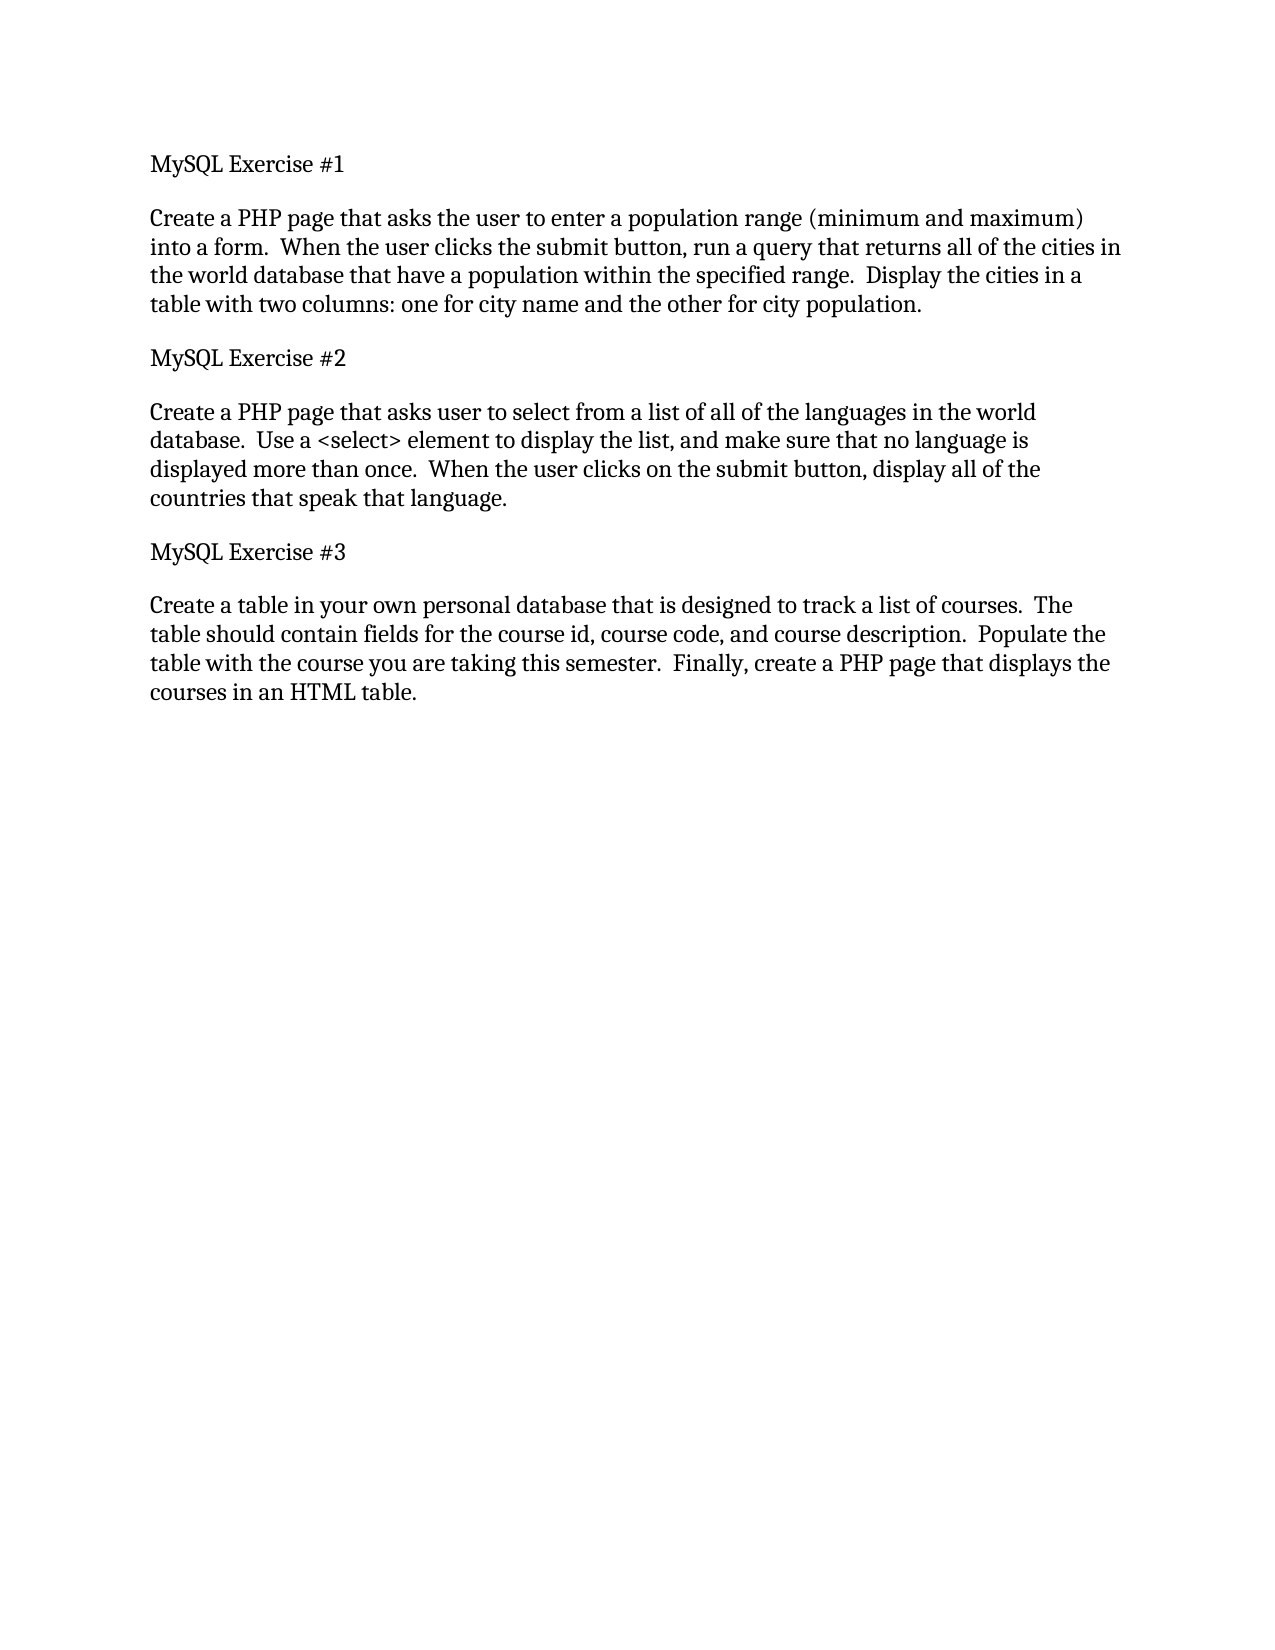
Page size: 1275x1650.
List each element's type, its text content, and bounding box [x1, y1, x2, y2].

text Create a table in your own personal database that is designed to track a list of courses. The table should contain fields for the course id, course code, and course description. Populate the table with the course you are taking this semester. Finally, create a PHP page that displays the courses in an HTML table. [150, 591, 1125, 706]
text MySQL Exercise #3 [150, 537, 1125, 566]
text MySQL Exercise #2 [150, 344, 1125, 372]
text Create a PHP page that asks the user to enter a population range (minimum and maximum) into a form. When the user clicks the submit button, run a query that returns all of the cities in the world database that have a population within the specified range. Display the cities in a table with two columns: one for city name and the other for city population. [150, 204, 1125, 319]
text Create a PHP page that asks user to select from a list of all of the languages in the world database. Use a <select> element to display the list, and make sure that no language is displayed more than once. When the user clicks on the submit button, display all of the countries that speak that language. [150, 397, 1125, 512]
text MySQL Exercise #1 [150, 150, 1125, 179]
